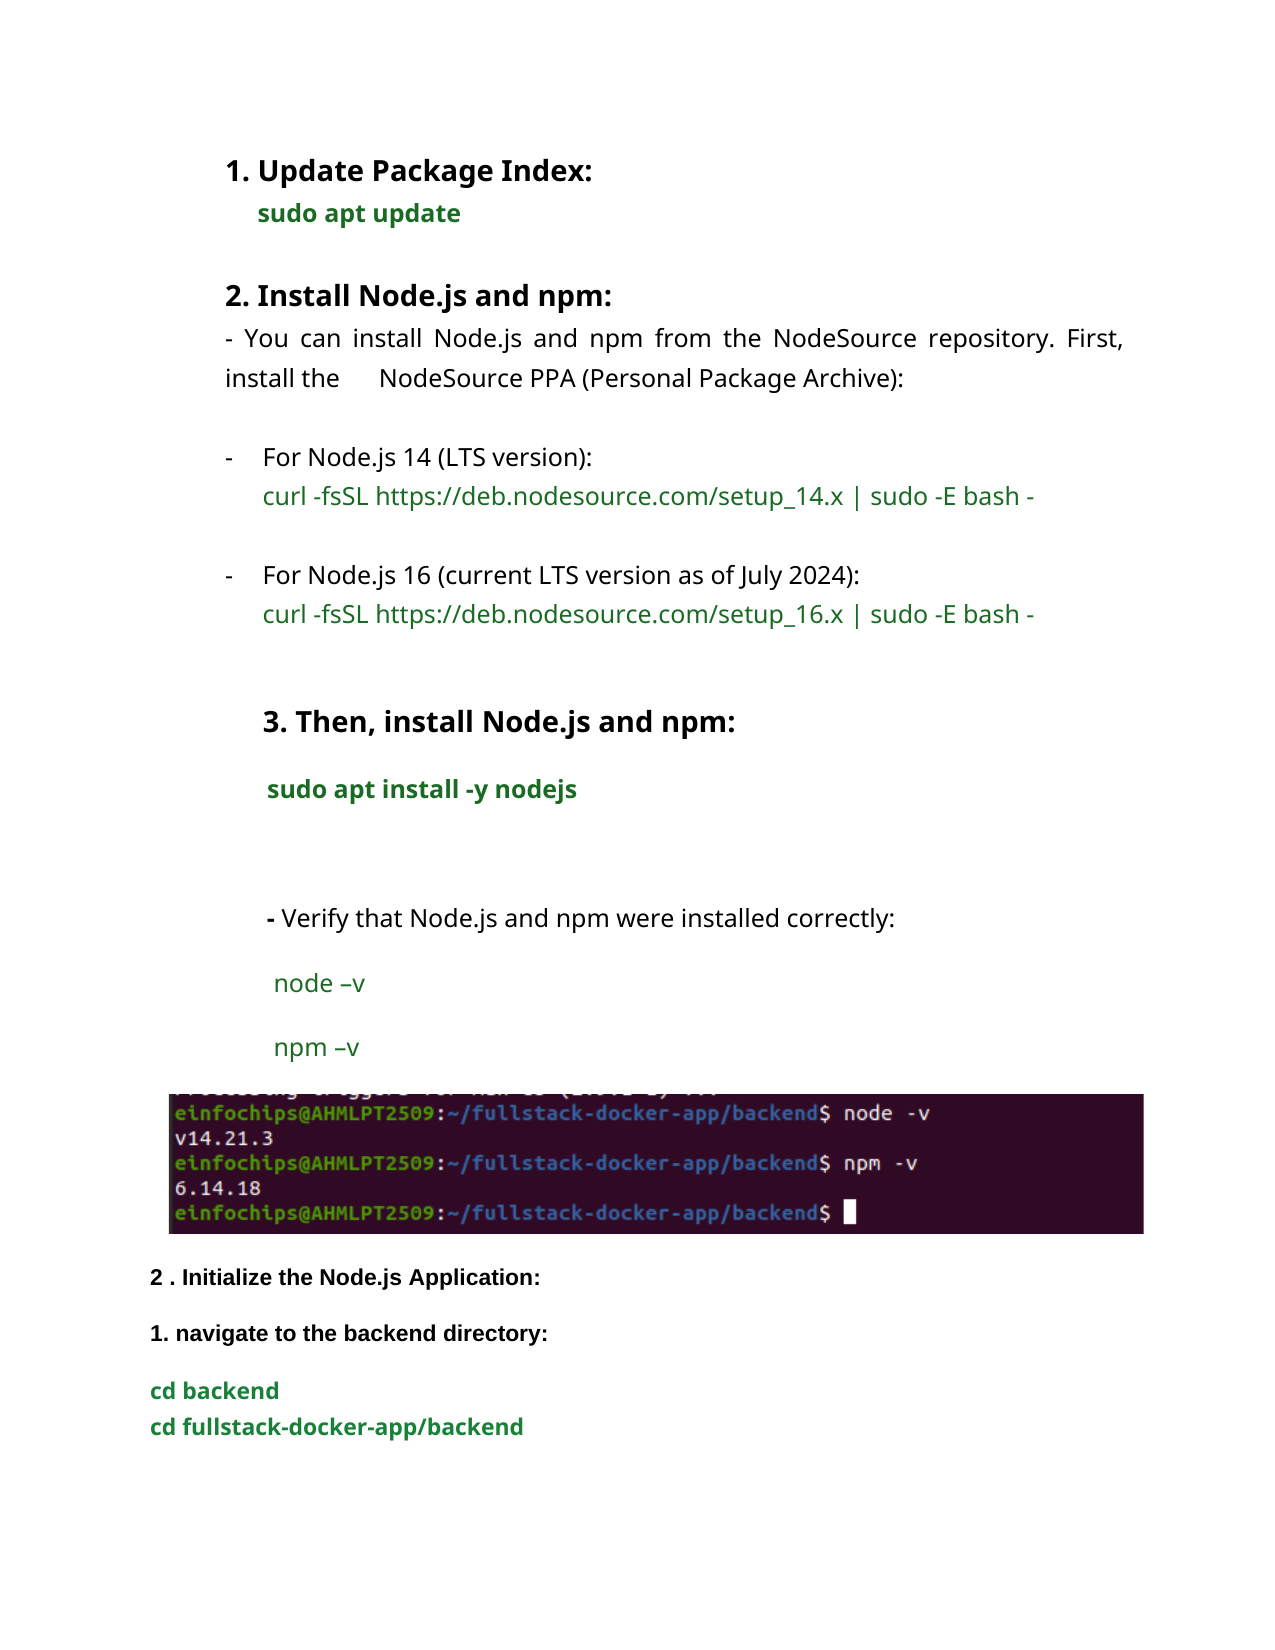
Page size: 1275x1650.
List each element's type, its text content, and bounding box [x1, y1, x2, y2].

list sudo apt update [225, 196, 1125, 230]
text 2 . Initialize the Node.js Application: [150, 1264, 1125, 1290]
text node –v [150, 966, 1125, 999]
list curl -fsSL https://deb.nodesource.com/setup_16.x | sudo -E bash - [262, 597, 1125, 631]
text - Verify that Node.js and npm were installed correctly: [150, 901, 1125, 935]
list curl -fsSL https://deb.nodesource.com/setup_14.x | sudo -E bash - [262, 479, 1125, 513]
list For Node.js 14 (LTS version): [225, 439, 1125, 473]
text npm –v [150, 1030, 1125, 1064]
list For Node.js 16 (current LTS version as of July 2024): [225, 558, 1125, 592]
list 1. Update Package Index: [225, 150, 1125, 190]
list 2. Install Node.js and npm: [225, 275, 1125, 314]
text cd backend [150, 1375, 1125, 1406]
list - You can install Node.js and npm from the NodeSource repository. First, install the NodeSource PPA (Personal Package Archive): [225, 321, 1125, 394]
text sudo apt install -y nodejs [150, 772, 1125, 806]
text 1. navigate to the backend directory: [150, 1319, 1125, 1346]
text 3. Then, install Node.js and npm: [150, 701, 1125, 741]
text cd fullstack-docker-app/backend [150, 1411, 1125, 1442]
